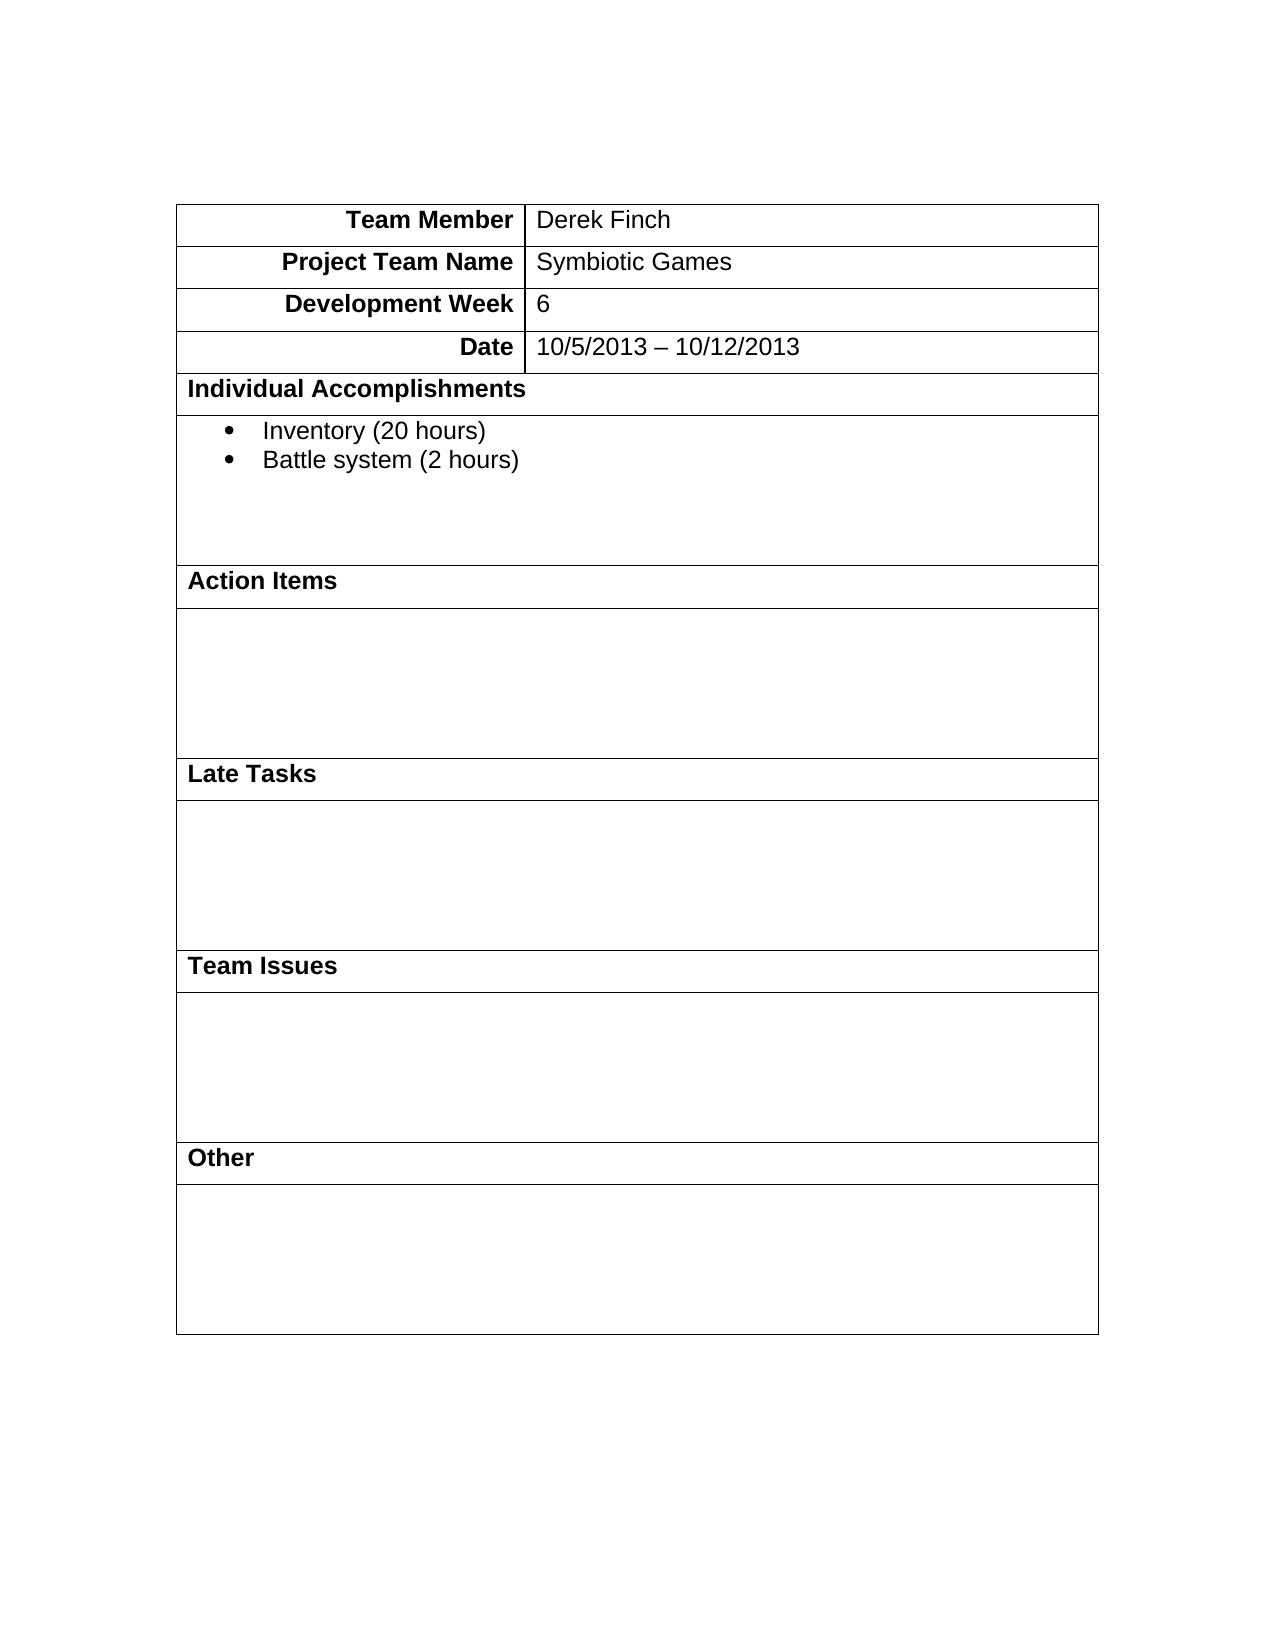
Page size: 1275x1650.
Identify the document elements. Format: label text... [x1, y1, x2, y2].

table_cell [177, 993, 1098, 1142]
table_cell [177, 609, 1098, 757]
table_cell 6 [526, 289, 1098, 331]
table_cell [177, 801, 1098, 950]
table_cell 10/5/2013 – 10/12/2013 [526, 332, 1098, 373]
table_cell Project Team Name [177, 247, 524, 288]
table_cell Team Issues [177, 951, 1098, 992]
table_cell Late Tasks [177, 759, 1098, 800]
table_cell Development Week [177, 289, 524, 331]
table_header Derek Finch [526, 205, 1098, 246]
table_cell Date [177, 332, 524, 373]
table_cell Individual Accomplishments [177, 374, 1098, 415]
table_header Team Member [177, 205, 524, 246]
table_cell Symbiotic Games [526, 247, 1098, 288]
table_cell Other [177, 1143, 1098, 1184]
table_cell [177, 1185, 1098, 1334]
table_cell Action Items [177, 566, 1098, 607]
table_cell Inventory (20 hours) Battle system (2 hours) [177, 416, 1098, 565]
